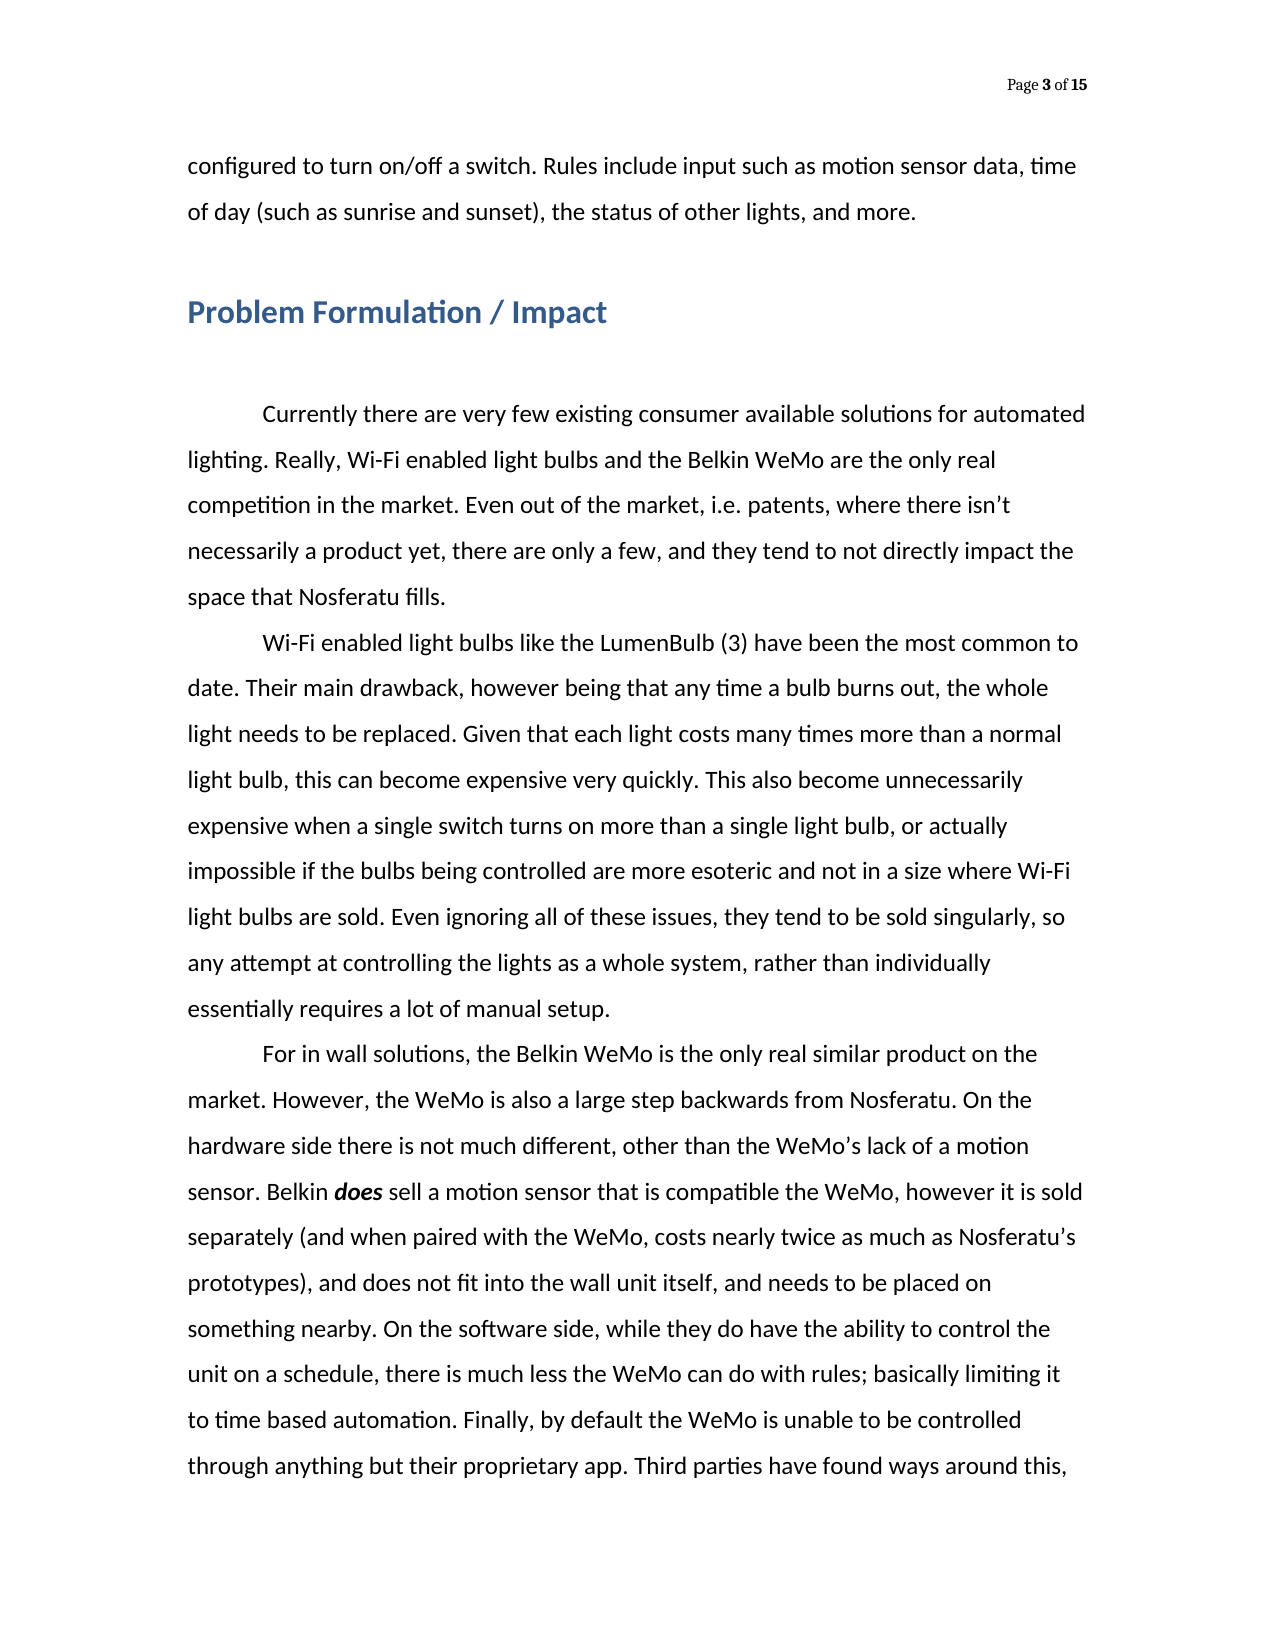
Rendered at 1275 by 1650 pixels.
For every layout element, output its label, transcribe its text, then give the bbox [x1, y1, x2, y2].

subtitle Problem Formulation / Impact [187, 291, 1087, 332]
text Wi-Fi enabled light bulbs like the LumenBulb (3) have been the most common to date. Their main drawback, however being that any time a bulb burns out, the whole light needs to be replaced. Given that each light costs many times more than a normal light bulb, this can become expensive very quickly. This also become unnecessarily expensive when a single switch turns on more than a single light bulb, or actually impossible if the bulbs being controlled are more esoteric and not in a size where Wi-Fi light bulbs are sold. Even ignoring all of these issues, they tend to be sold singularly, so any attempt at controlling the lights as a whole system, rather than individually essentially requires a lot of manual setup. [187, 627, 1087, 1023]
text Currently there are very few existing consumer available solutions for automated lighting. Really, Wi-Fi enabled light bulbs and the Belkin WeMo are the only real competition in the market. Even out of the market, i.e. patents, where there isn’t necessarily a product yet, there are only a few, and they tend to not directly impact the space that Nosferatu fills. [187, 398, 1087, 612]
